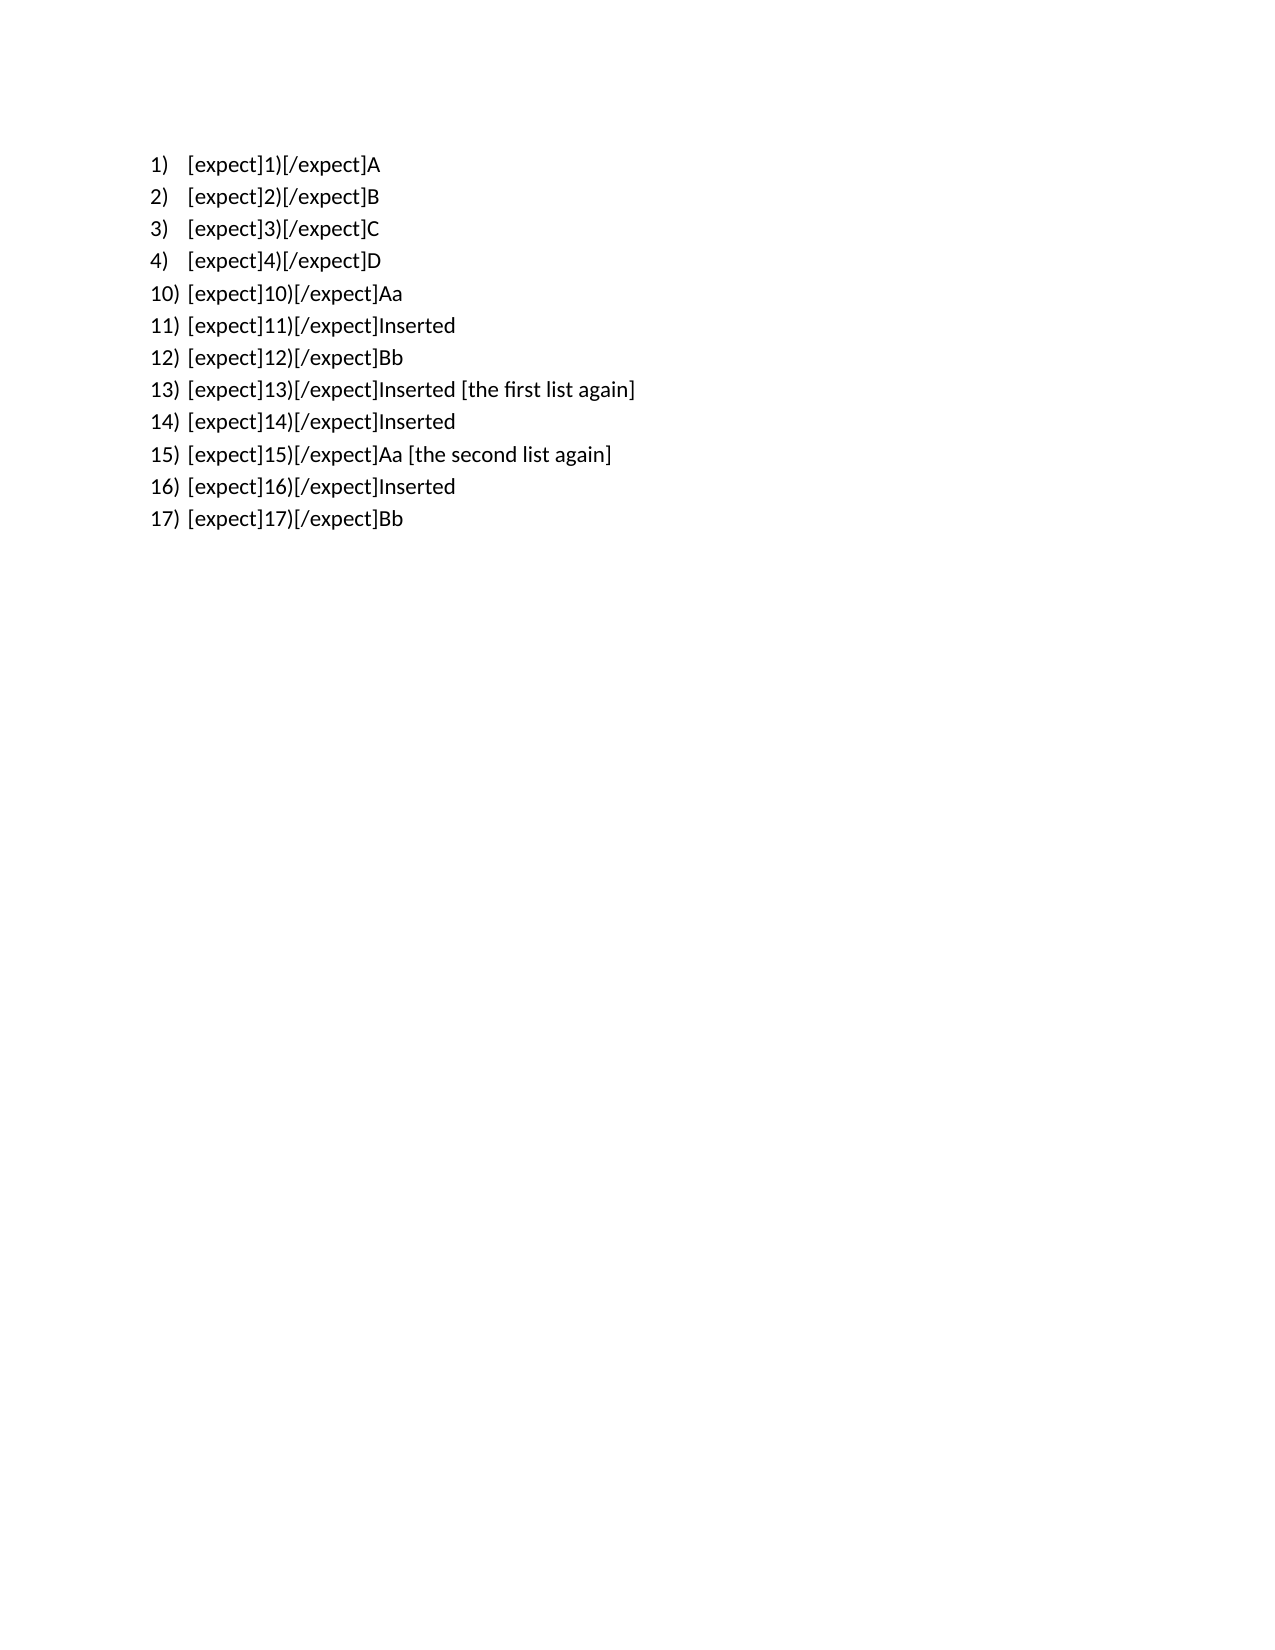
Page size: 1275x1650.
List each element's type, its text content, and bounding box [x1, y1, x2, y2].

list [expect]10)[/expect]Aa [150, 279, 1125, 307]
list [expect]11)[/expect]Inserted [150, 311, 1125, 339]
list [expect]1)[/expect]A [150, 150, 1125, 178]
list [expect]16)[/expect]Inserted [150, 472, 1125, 500]
list [expect]2)[/expect]B [150, 182, 1125, 210]
list [expect]15)[/expect]Aa [the second list again] [150, 440, 1125, 468]
list [expect]13)[/expect]Inserted [the first list again] [150, 375, 1125, 403]
list [expect]4)[/expect]D [150, 247, 1125, 274]
list [expect]17)[/expect]Bb [150, 504, 1125, 532]
list [expect]3)[/expect]C [150, 214, 1125, 242]
list [expect]12)[/expect]Bb [150, 343, 1125, 371]
list [expect]14)[/expect]Inserted [150, 407, 1125, 436]
